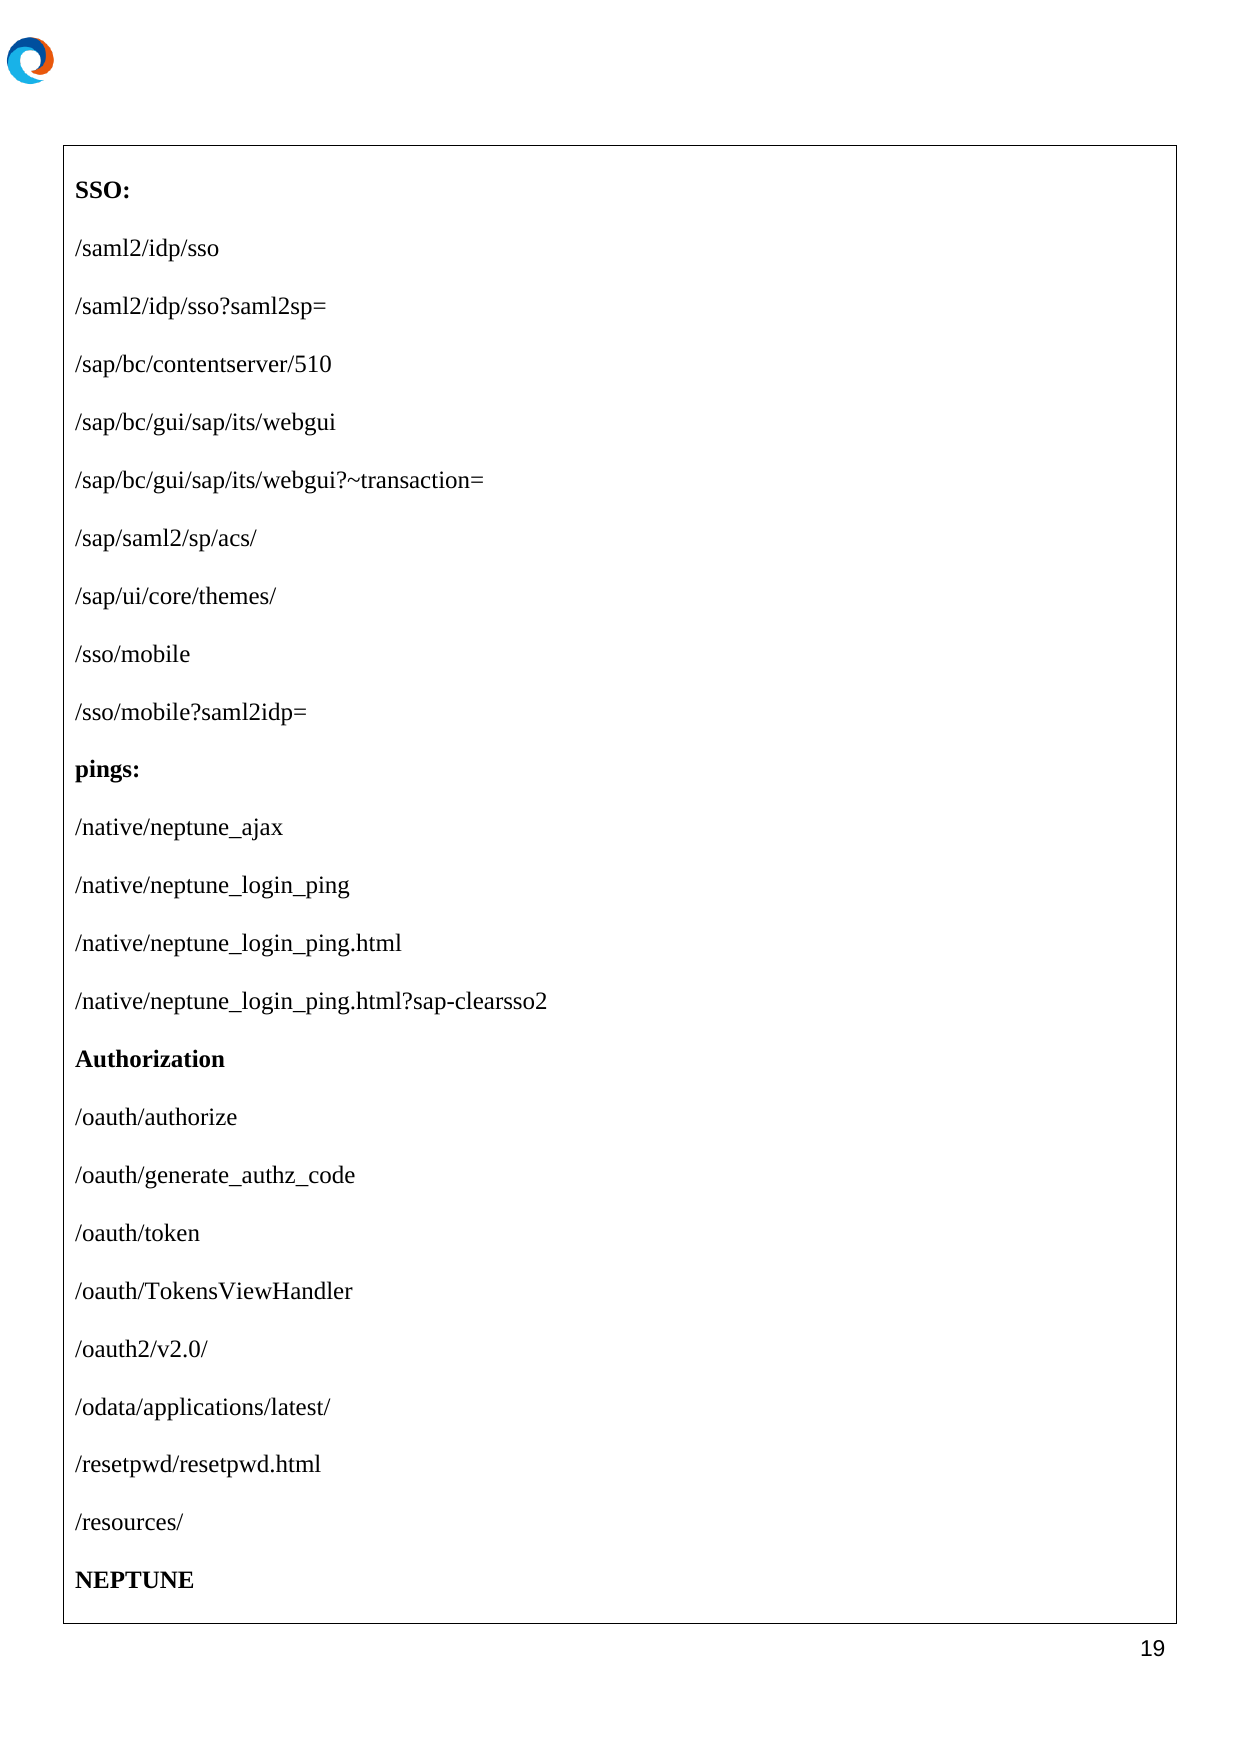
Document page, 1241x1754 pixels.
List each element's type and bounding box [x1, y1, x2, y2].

picture [4, 35, 57, 87]
table_header [64, 146, 1176, 1623]
